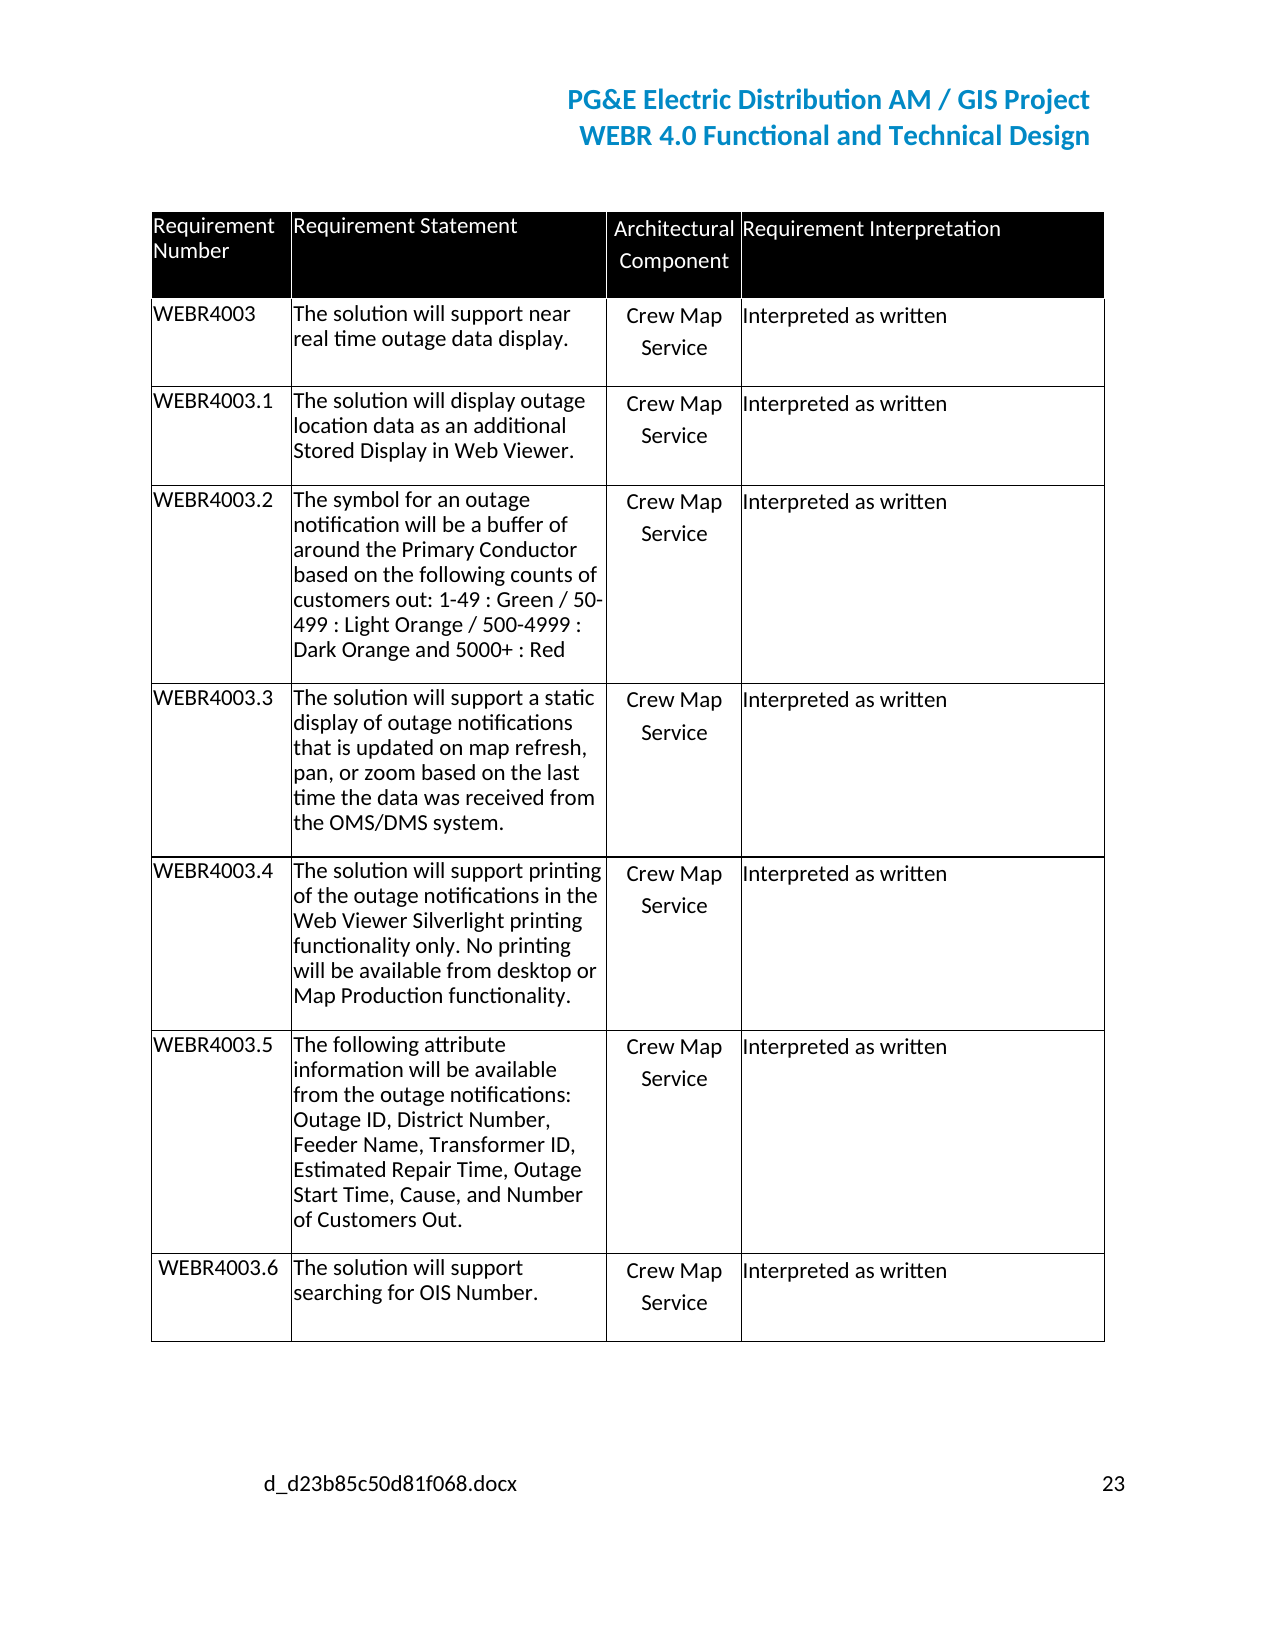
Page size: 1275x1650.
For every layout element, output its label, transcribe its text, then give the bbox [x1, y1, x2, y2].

table_cell Interpreted as written [742, 1254, 1104, 1341]
table_header Requirement Number [152, 212, 291, 298]
table_cell Crew Map Service [607, 486, 741, 683]
table_cell WEBR4003.5 [152, 1031, 291, 1253]
table_cell The symbol for an outage notification will be a buffer of around the Primary Conductor based on the following counts of customers out: 1-49 : Green / 50-499 : Light Orange / 500-4999 : Dark Orange and 5000+ : Red [292, 486, 606, 683]
table_cell Crew Map Service [607, 387, 741, 484]
table_cell Crew Map Service [607, 300, 741, 386]
table_cell The solution will support printing of the outage notifications in the Web Viewer Silverlight printing functionality only. No printing will be available from desktop or Map Production functionality. [292, 858, 606, 1030]
table_cell Crew Map Service [607, 858, 741, 1030]
table_cell The solution will display outage location data as an additional Stored Display in Web Viewer. [292, 387, 606, 484]
table_cell WEBR4003.3 [152, 684, 291, 856]
table_cell Interpreted as written [742, 1031, 1104, 1253]
table_cell Crew Map Service [607, 1254, 741, 1341]
table_cell WEBR4003.6 [152, 1254, 291, 1341]
table_cell Interpreted as written [742, 387, 1104, 484]
table_cell The solution will support near real time outage data display. [292, 300, 606, 386]
table_cell WEBR4003.1 [152, 387, 291, 484]
table_cell The solution will support a static display of outage notifications that is updated on map refresh, pan, or zoom based on the last time the data was received from the OMS/DMS system. [292, 684, 606, 856]
table_cell Interpreted as written [742, 486, 1104, 683]
table_header Architectural Component [607, 212, 741, 298]
table_cell Interpreted as written [742, 684, 1104, 856]
table_header Requirement Interpretation [742, 212, 1104, 298]
table_cell Interpreted as written [742, 858, 1104, 1030]
table_cell The solution will support searching for OIS Number. [292, 1254, 606, 1341]
table_cell WEBR4003.4 [152, 858, 291, 1030]
table_cell The following attribute information will be available from the outage notifications: Outage ID, District Number, Feeder Name, Transformer ID, Estimated Repair Time, Outage Start Time, Cause, and Number of Customers Out. [292, 1031, 606, 1253]
table_cell Interpreted as written [742, 300, 1104, 386]
table_cell Crew Map Service [607, 1031, 741, 1253]
table_cell WEBR4003.2 [152, 486, 291, 683]
table_header Requirement Statement [292, 212, 606, 298]
table_cell WEBR4003 [152, 300, 291, 386]
table_cell Crew Map Service [607, 684, 741, 856]
